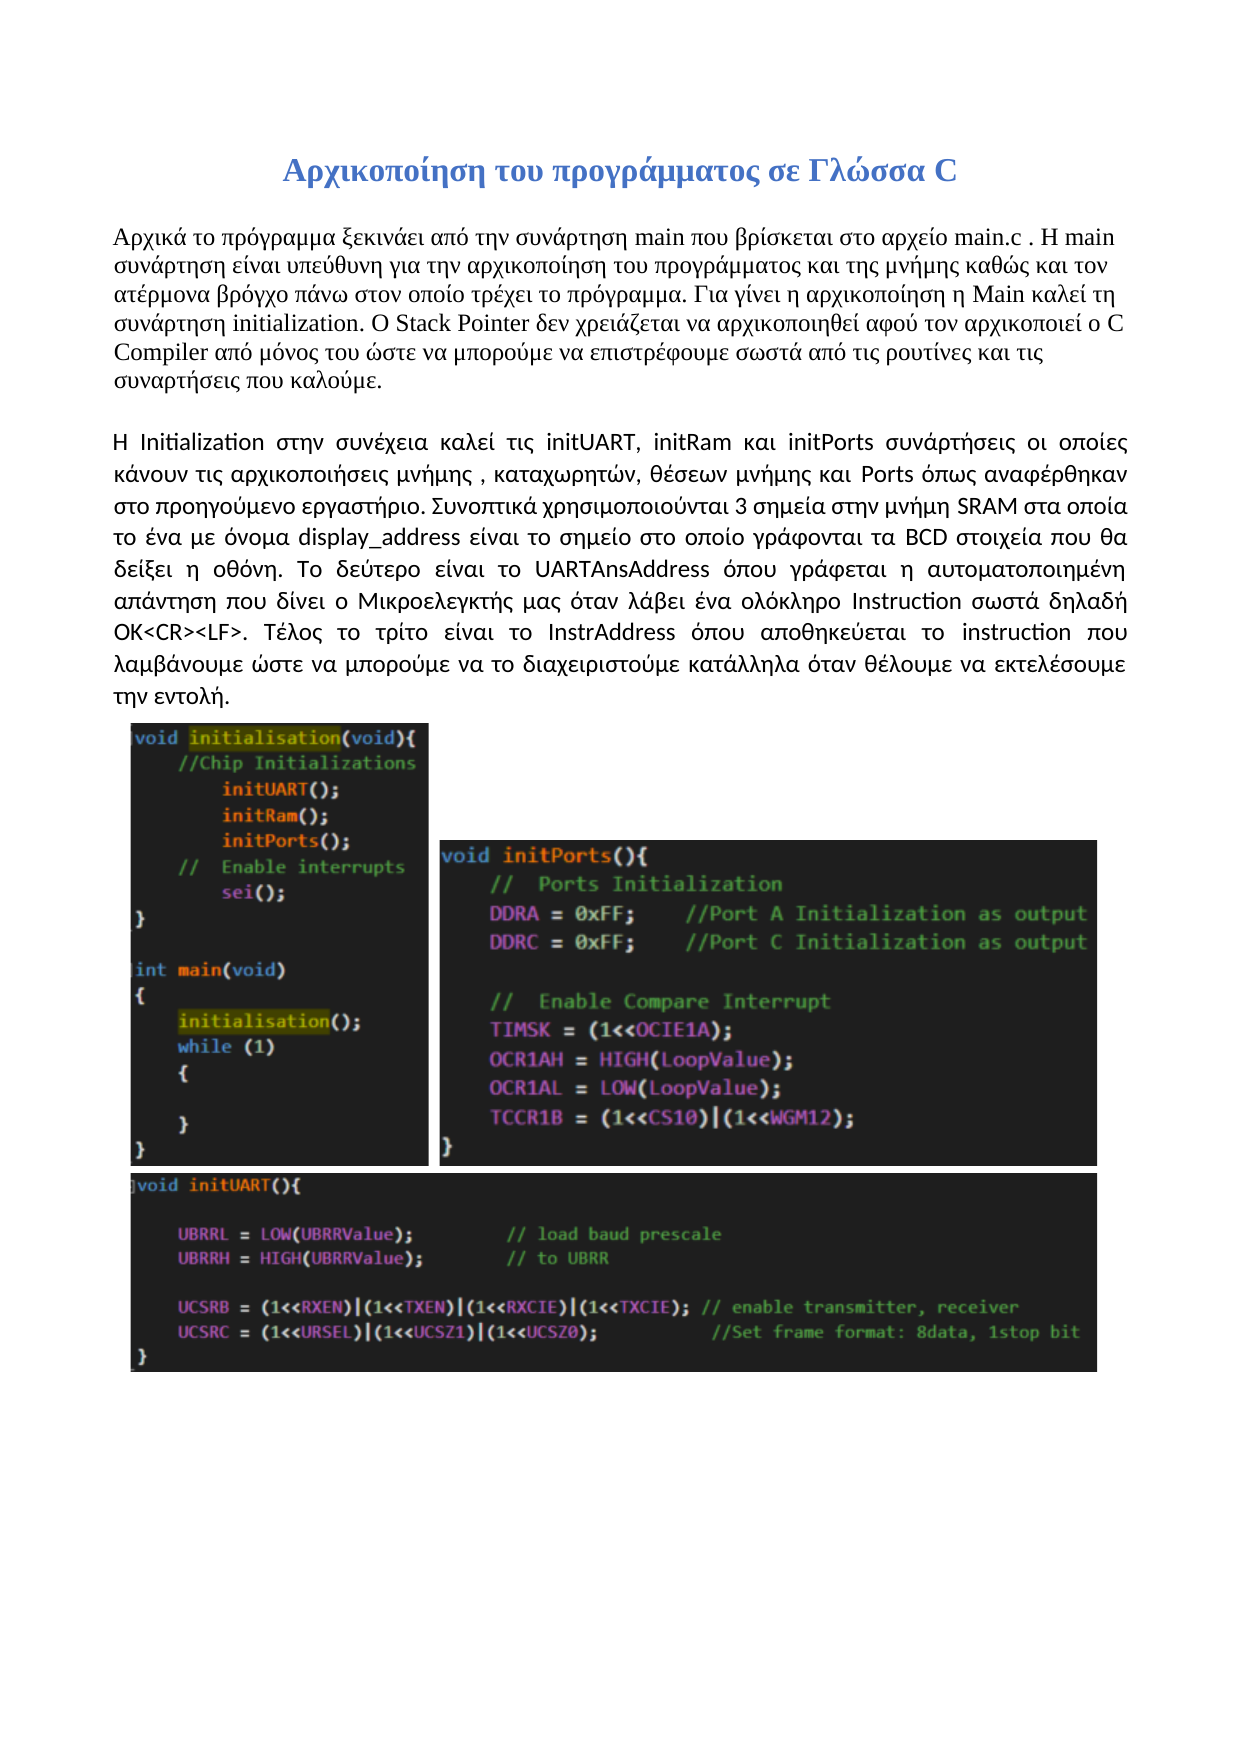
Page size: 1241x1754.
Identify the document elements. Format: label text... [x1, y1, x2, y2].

picture [130, 1173, 1098, 1372]
picture [439, 840, 1098, 1166]
text Η Initialization στην συνέχεια καλεί τις initUΑRT, initRam και initPorts συνάρτήσεις οι οποίες κάνουν τις αρχικοποιήσεις μνήμης , καταχωρητών, θέσεων μνήμης και Ports όπως αναφέρθηκαν στο προηγούμενο εργαστήριο. Συνοπτικά χρησιμοποιούνται 3 σημεία στην μνήμη SRAM στα οποία το ένα με όνομα display_address είναι το σημείο στο οποίο γράφονται τα BCD στοιχεία που θα δείξει η οθόνη. Το δεύτερο είναι το UARTAnsAddress όπου γράφεται η αυτοματοποιημένη απάντηση που δίνει ο Μικροελεγκτής μας όταν λάβει ένα ολόκληρο Instruction σωστά δηλαδή OK<CR><LF>. Τέλος το τρίτο είναι το InstrAddress όπου αποθηκεύεται το instruction που λαμβάνουμε ώστε να μπορούμε να το διαχειριστούμε κατάλληλα όταν θέλουμε να εκτελέσουμε την εντολή. [112, 426, 1128, 710]
text Αρχικά το πρόγραμμα ξεκινάει από την συνάρτηση main που βρίσκεται στο αρχείο main.c . Η main συνάρτηση είναι υπεύθυνη για την αρχικοποίηση του προγράμματος και της μνήμης καθώς και τον ατέρμονα βρόγχο πάνω στον οποίο τρέχει το πρόγραμμα. Για γίνει η αρχικοποίηση η Main καλεί τη συνάρτηση initialization. O Stack Pointer δεν χρειάζεται να αρχικοποιηθεί αφού τον αρχικοποιεί ο C Compiler από μόνος του ώστε να μπορούμε να επιστρέφουμε σωστά από τις ρουτίνες και τις συναρτήσεις που καλούμε. [112, 222, 1128, 394]
subtitle Αρχικοποίηση του προγράμματος σε Γλώσσα C [112, 150, 1128, 188]
picture [130, 723, 429, 1166]
